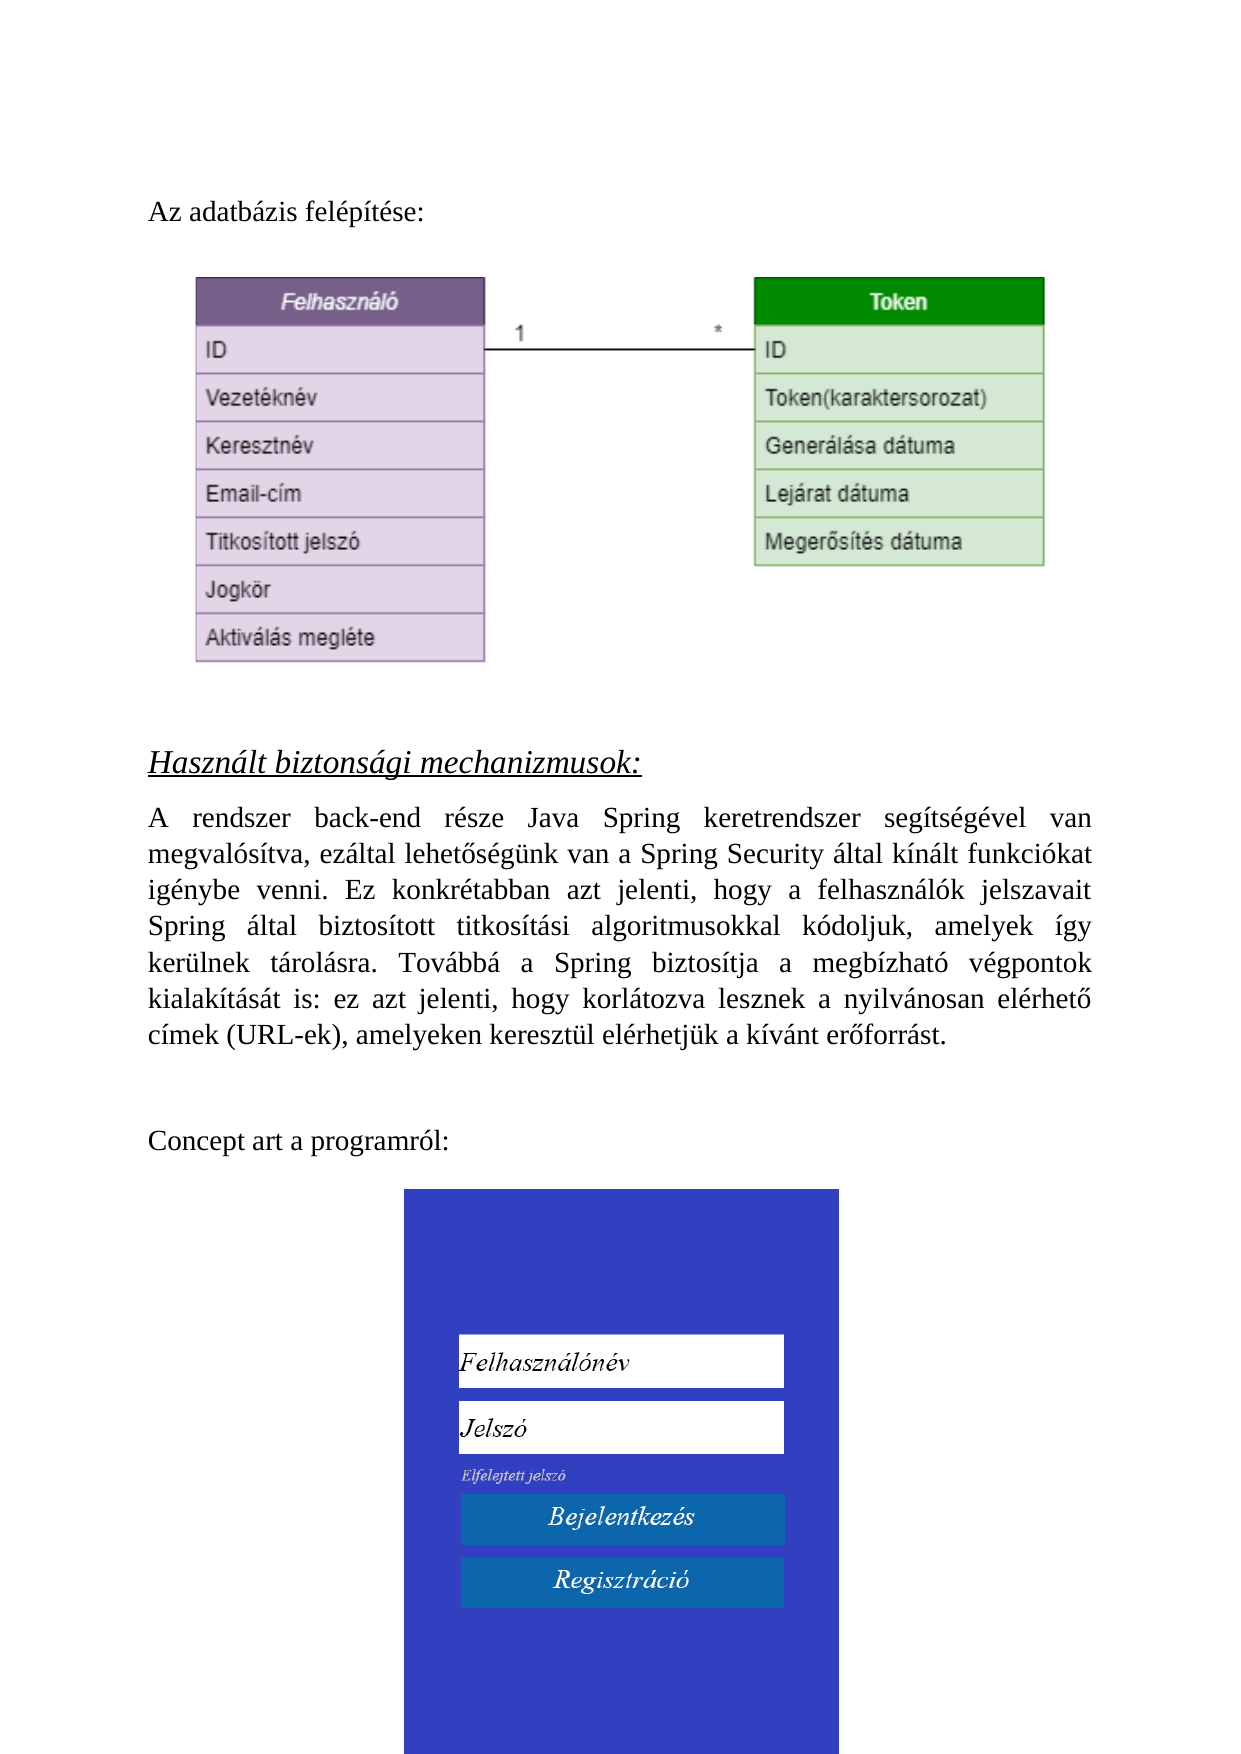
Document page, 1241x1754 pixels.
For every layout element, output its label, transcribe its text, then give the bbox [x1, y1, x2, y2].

text A rendszer back-end része Java Spring keretrendszer segítségével van megvalósítva, ezáltal lehetőségünk van a Spring Security által kínált funkciókat igénybe venni. Ez konkrétabban azt jelenti, hogy a felhasználók jelszavait Spring által biztosított titkosítási algoritmusokkal kódoljuk, amelyek így kerülnek tárolásra. Továbbá a Spring biztosítja a megbízható végpontok kialakítását is: ez azt jelenti, hogy korlátozva lesznek a nyilvánosan elérhető címek (URL-ek), amelyeken keresztül elérhetjük a kívánt erőforrást. [148, 800, 1093, 986]
text Használt biztonsági mechanizmusok: [148, 742, 1093, 780]
picture [195, 277, 1045, 668]
text Az adatbázis felépítése: [148, 194, 1093, 228]
picture [0, 986, 1241, 1754]
